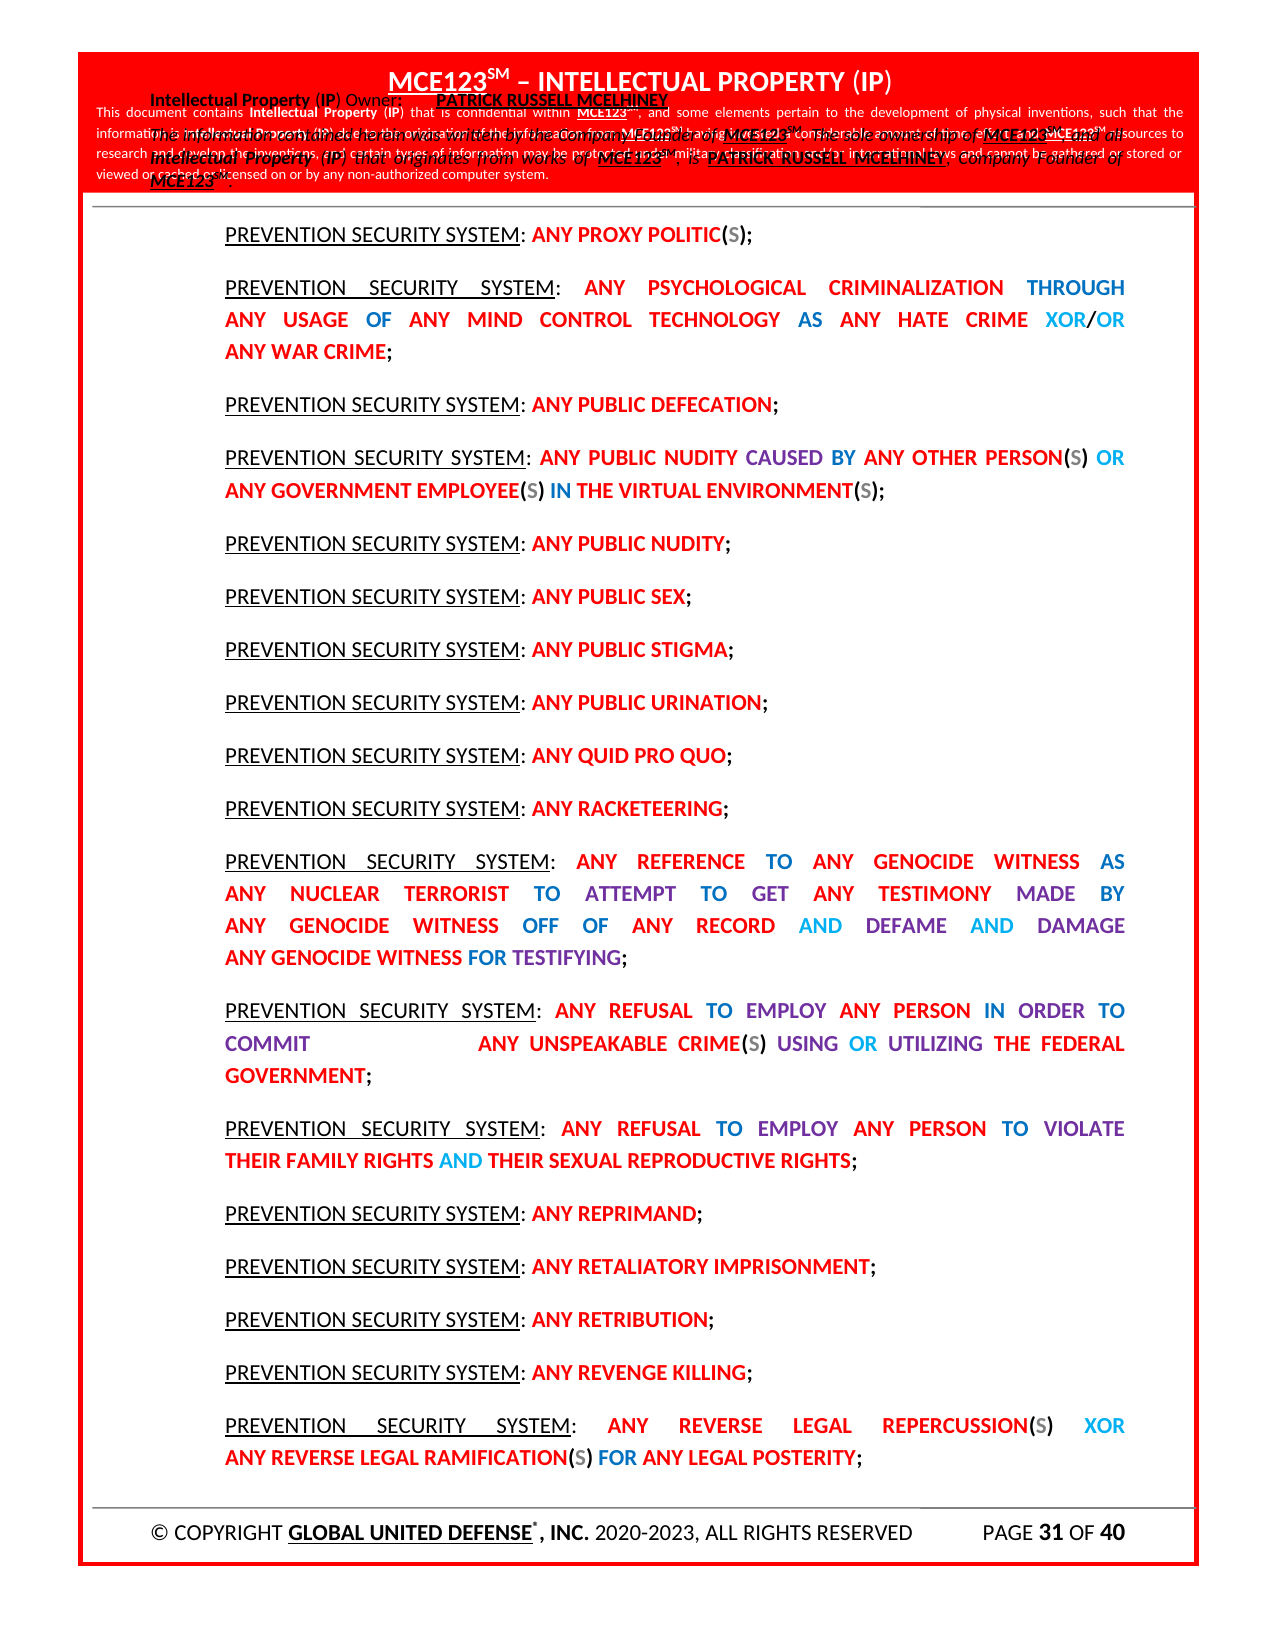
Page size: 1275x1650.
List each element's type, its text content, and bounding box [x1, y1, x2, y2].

text PREVENTION SECURITY SYSTEM: ANY REFUSAL TO EMPLOY ANY PERSON TO VIOLATE THEIR FAMILY RIGHTS AND THEIR SEXUAL REPRODUCTIVE RIGHTS; [225, 1114, 1125, 1174]
text PREVENTION SECURITY SYSTEM: ANY RETRIBUTION; [225, 1305, 1125, 1333]
text PREVENTION SECURITY SYSTEM: ANY RACKETEERING; [225, 794, 1125, 822]
text PREVENTION SECURITY SYSTEM: ANY PUBLIC NUDITY; [225, 529, 1125, 557]
text PREVENTION SECURITY SYSTEM: ANY PUBLIC DEFECATION; [225, 391, 1125, 418]
text PREVENTION SECURITY SYSTEM: ANY QUID PRO QUO; [225, 741, 1125, 769]
text PREVENTION SECURITY SYSTEM: ANY RETALIATORY IMPRISONMENT; [225, 1252, 1125, 1280]
text PREVENTION SECURITY SYSTEM: ANY PUBLIC URINATION; [225, 688, 1125, 716]
text PREVENTION SECURITY SYSTEM: ANY REPRIMAND; [225, 1199, 1125, 1227]
text PREVENTION SECURITY SYSTEM: ANY REVERSE LEGAL REPERCUSSION(S) XOR ANY REVERSE LEGAL RAMIFICATION(S) FOR ANY LEGAL POSTERITY; [225, 1411, 1125, 1471]
text PREVENTION SECURITY SYSTEM: ANY PROXY POLITIC(S); [225, 220, 1125, 248]
text PREVENTION SECURITY SYSTEM: ANY PUBLIC STIGMA; [225, 635, 1125, 663]
text PREVENTION SECURITY SYSTEM: ANY PUBLIC NUDITY CAUSED BY ANY OTHER PERSON(S) OR ANY GOVERNMENT EMPLOYEE(S) IN THE VIRTUAL ENVIRONMENT(S); [225, 443, 1125, 504]
text PREVENTION SECURITY SYSTEM: ANY REFUSAL TO EMPLOY ANY PERSON IN ORDER TO COMMIT ANY UNSPEAKABLE CRIME(S) USING OR UTILIZING THE FEDERAL GOVERNMENT; [225, 996, 1125, 1089]
text PREVENTION SECURITY SYSTEM: ANY PUBLIC SEX; [225, 582, 1125, 610]
text PREVENTION SECURITY SYSTEM: ANY REVENGE KILLING; [225, 1358, 1125, 1386]
text PREVENTION SECURITY SYSTEM: ANY PSYCHOLOGICAL CRIMINALIZATION THROUGH ANY USAGE OF ANY MIND CONTROL TECHNOLOGY AS ANY HATE CRIME XOR/OR ANY WAR CRIME; [225, 273, 1125, 366]
text PREVENTION SECURITY SYSTEM: ANY REFERENCE TO ANY GENOCIDE WITNESS AS ANY NUCLEAR TERRORIST TO ATTEMPT TO GET ANY TESTIMONY MADE BY ANY GENOCIDE WITNESS OFF OF ANY RECORD AND DEFAME AND DAMAGE ANY GENOCIDE WITNESS FOR TESTIFYING; [225, 847, 1125, 971]
